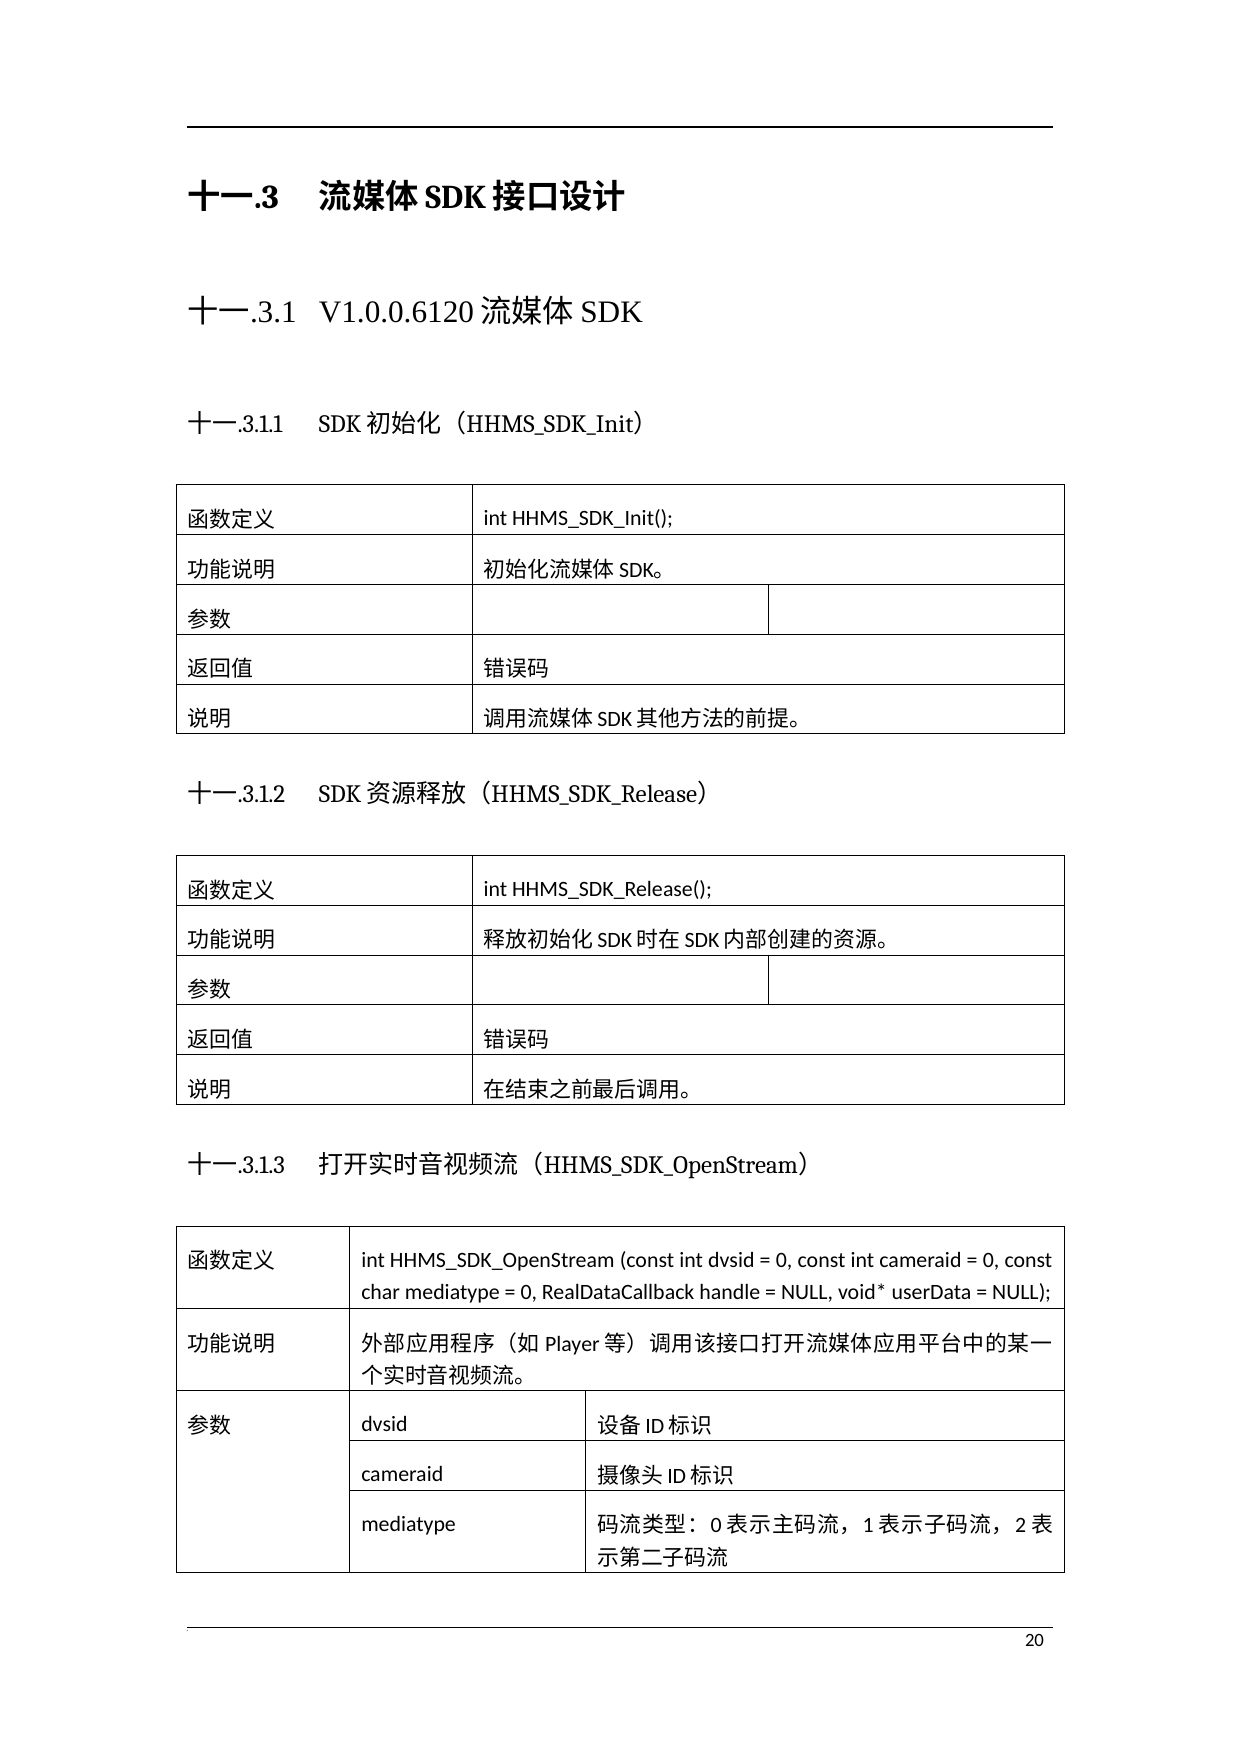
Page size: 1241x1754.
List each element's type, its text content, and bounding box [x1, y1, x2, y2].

subtitle 流媒体SDK接口设计 [187, 162, 1053, 227]
table_cell 说明 [177, 685, 472, 733]
table_cell mediatype [350, 1491, 585, 1572]
table_header int HHMS_SDK_Release(); [473, 856, 1064, 905]
table_cell [769, 956, 1064, 1004]
subtitle SDK资源释放（HHMS_SDK_Release） [187, 759, 1053, 824]
table_cell 参数 [177, 585, 472, 634]
table_header 函数定义 [177, 1227, 349, 1308]
table_cell cameraid [350, 1441, 585, 1490]
table_header int HHMS_SDK_Init(); [473, 485, 1064, 534]
table_cell 释放初始化SDK时在SDK内部创建的资源。 [473, 906, 1064, 954]
table_cell 参数 [177, 956, 472, 1004]
table_cell 设备ID标识 [586, 1391, 1064, 1440]
subtitle 打开实时音视频流（HHMS_SDK_OpenStream） [187, 1130, 1053, 1195]
table_cell 说明 [177, 1055, 472, 1104]
table_cell dvsid [350, 1391, 585, 1440]
table_cell 功能说明 [177, 535, 472, 584]
table_cell 返回值 [177, 635, 472, 683]
subtitle SDK初始化（HHMS_SDK_Init） [187, 389, 1053, 454]
table_cell 参数 [177, 1391, 349, 1572]
table_cell [473, 585, 768, 634]
table_cell 返回值 [177, 1005, 472, 1054]
table_cell 摄像头ID标识 [586, 1441, 1064, 1490]
subtitle V1.0.0.6120流媒体SDK [187, 276, 1053, 341]
table_cell 功能说明 [177, 1309, 349, 1390]
table_header 函数定义 [177, 856, 472, 905]
table_header int HHMS_SDK_OpenStream (const int dvsid = 0, const int cameraid = 0, const char mediatype = 0, RealDataCallback handle = NULL, void* userData = NULL); [350, 1227, 1064, 1308]
table_header 函数定义 [177, 485, 472, 534]
table_cell 在结束之前最后调用。 [473, 1055, 1064, 1104]
table_cell 错误码 [473, 1005, 1064, 1054]
table_cell 调用流媒体SDK其他方法的前提。 [473, 685, 1064, 733]
table_cell [769, 585, 1064, 634]
table_cell 码流类型：0表示主码流，1表示子码流，2表示第二子码流 [586, 1491, 1064, 1572]
table_cell [473, 956, 768, 1004]
table_cell 功能说明 [177, 906, 472, 954]
table_cell 外部应用程序（如Player等）调用该接口打开流媒体应用平台中的某一个实时音视频流。 [350, 1309, 1064, 1390]
table_cell 错误码 [473, 635, 1064, 683]
table_cell 初始化流媒体SDK。 [473, 535, 1064, 584]
